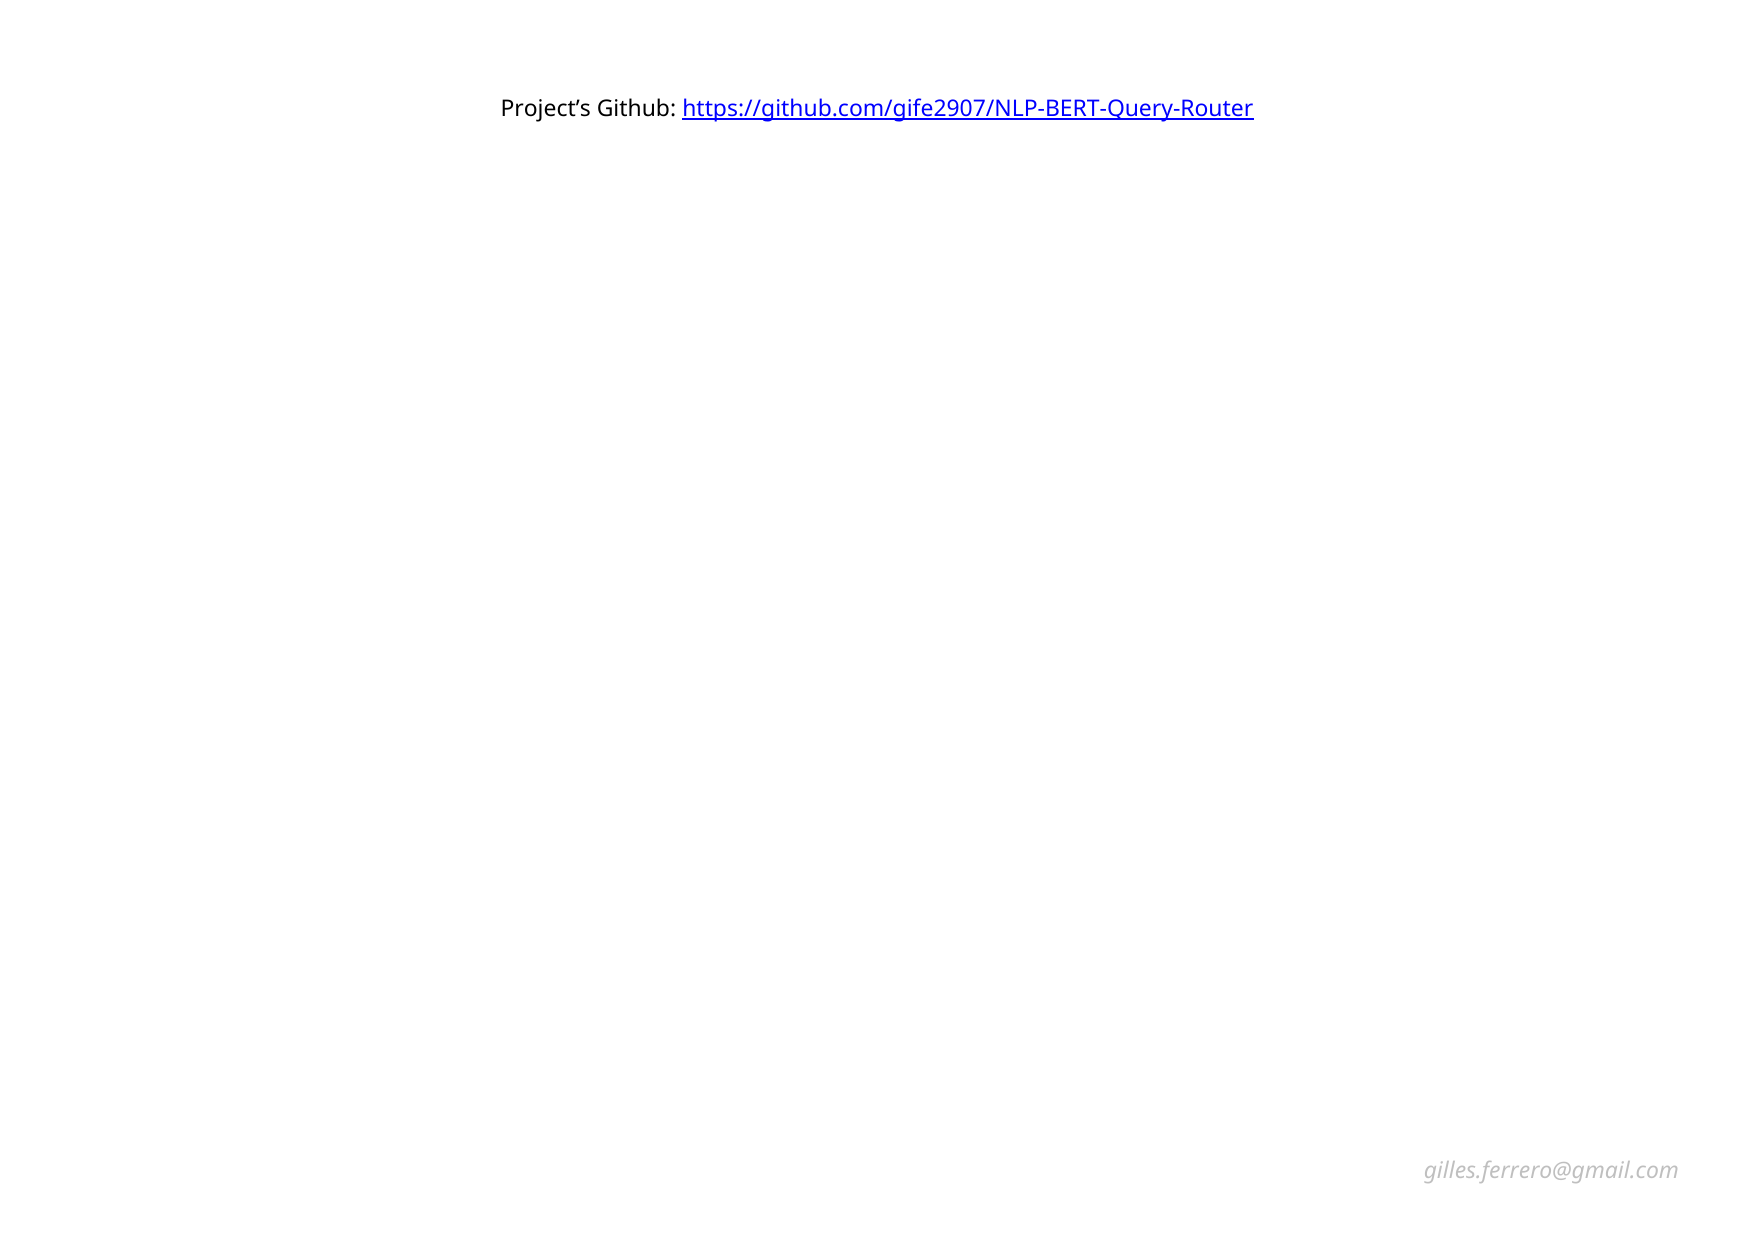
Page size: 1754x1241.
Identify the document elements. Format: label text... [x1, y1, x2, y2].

text Project’s Github: https://github.com/gife2907/NLP-BERT-Query-Router [187, 92, 1566, 123]
